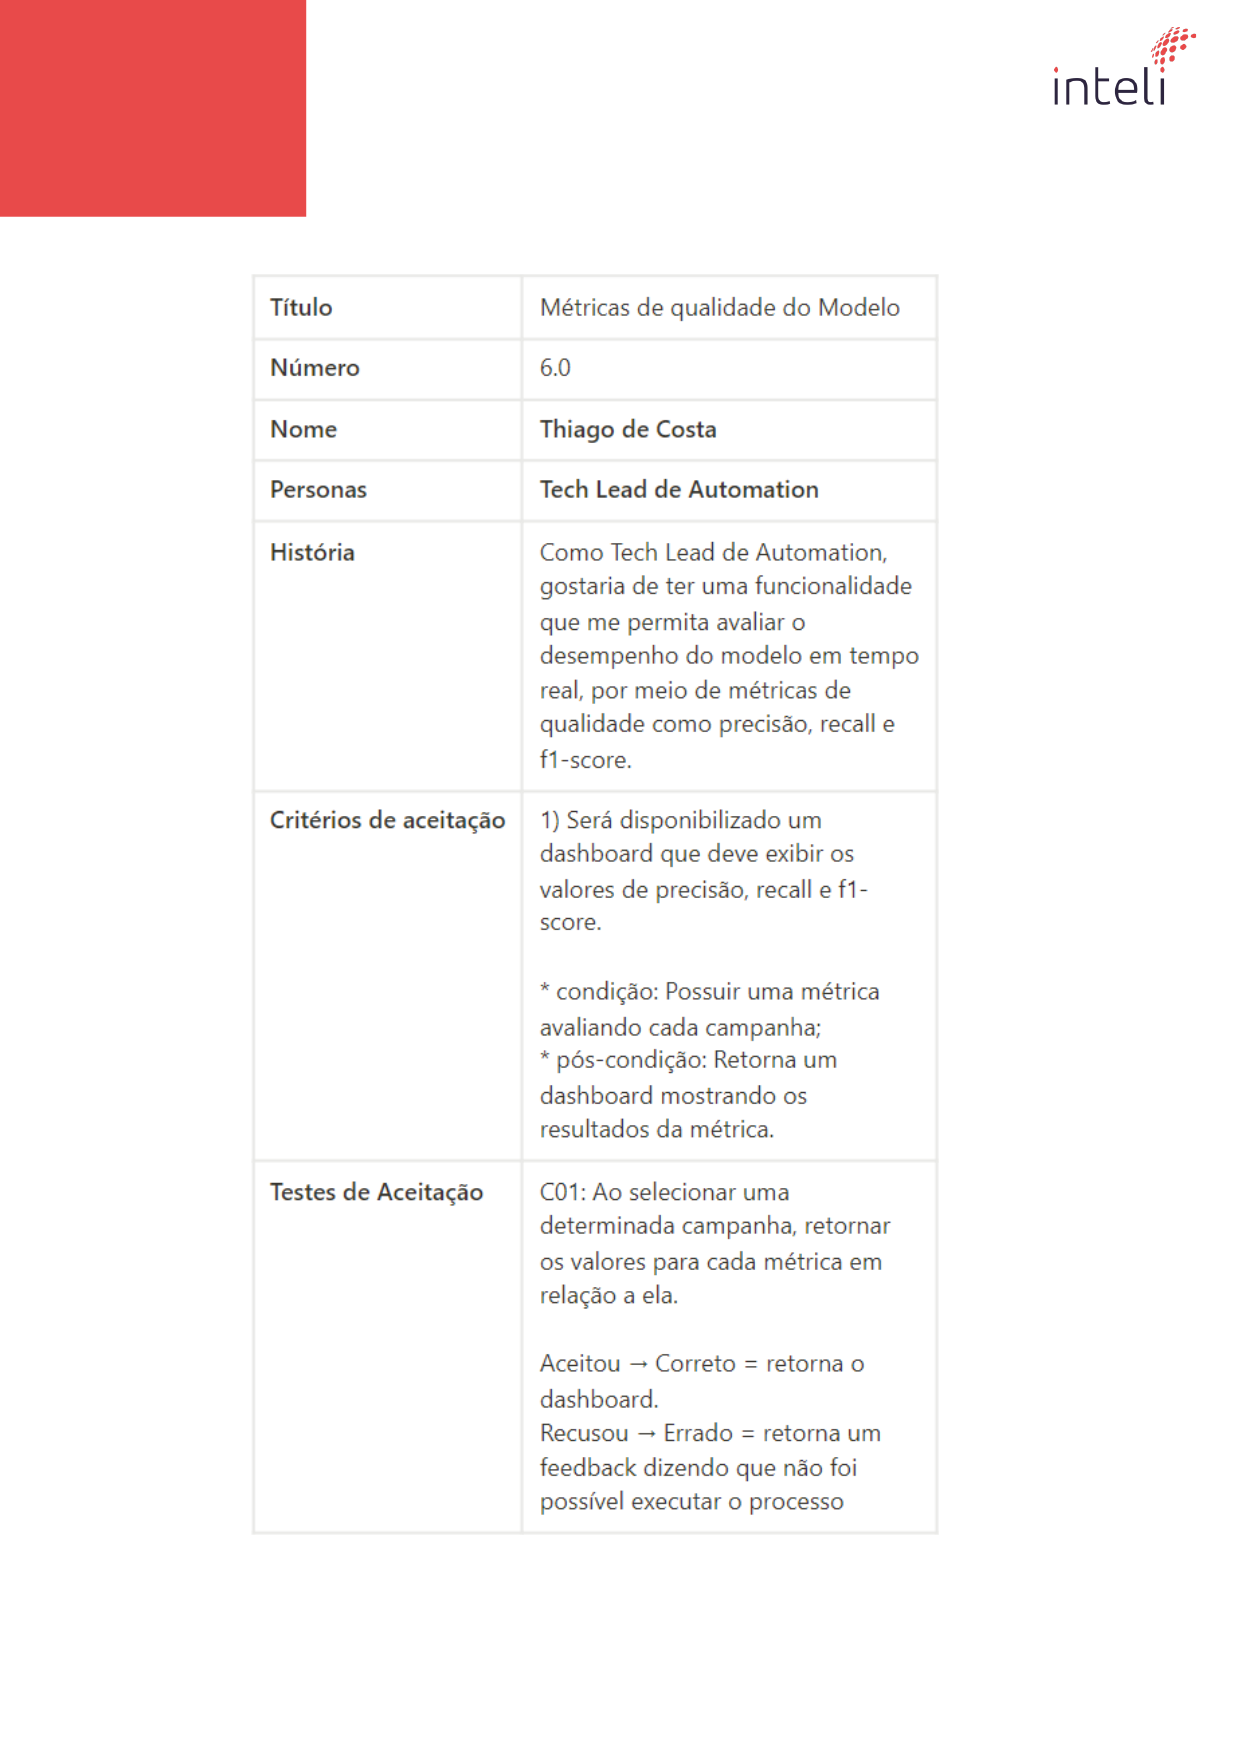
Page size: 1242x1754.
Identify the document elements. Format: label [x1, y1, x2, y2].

picture [0, 0, 307, 217]
picture [1054, 27, 1197, 105]
picture [242, 266, 947, 1547]
